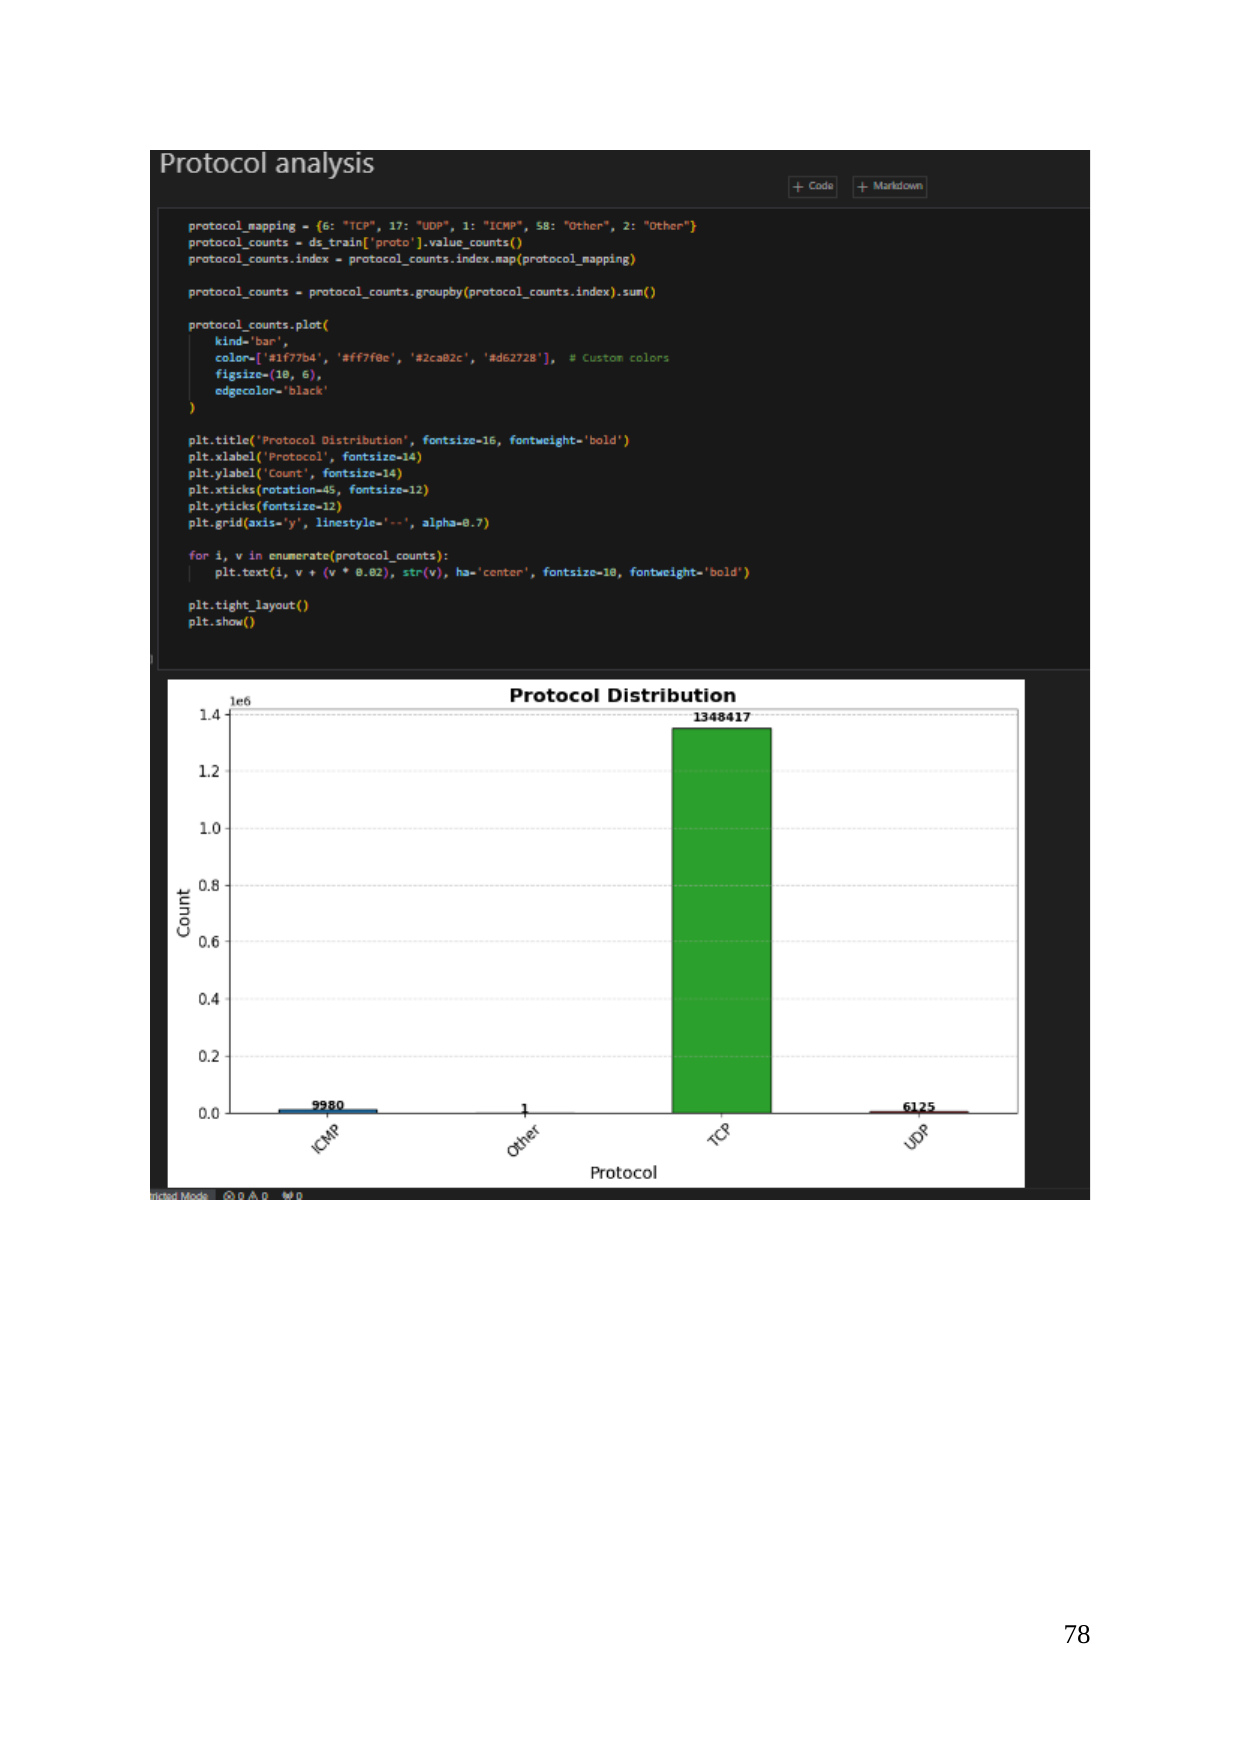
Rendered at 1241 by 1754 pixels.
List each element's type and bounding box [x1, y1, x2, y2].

picture [150, 150, 1091, 1200]
